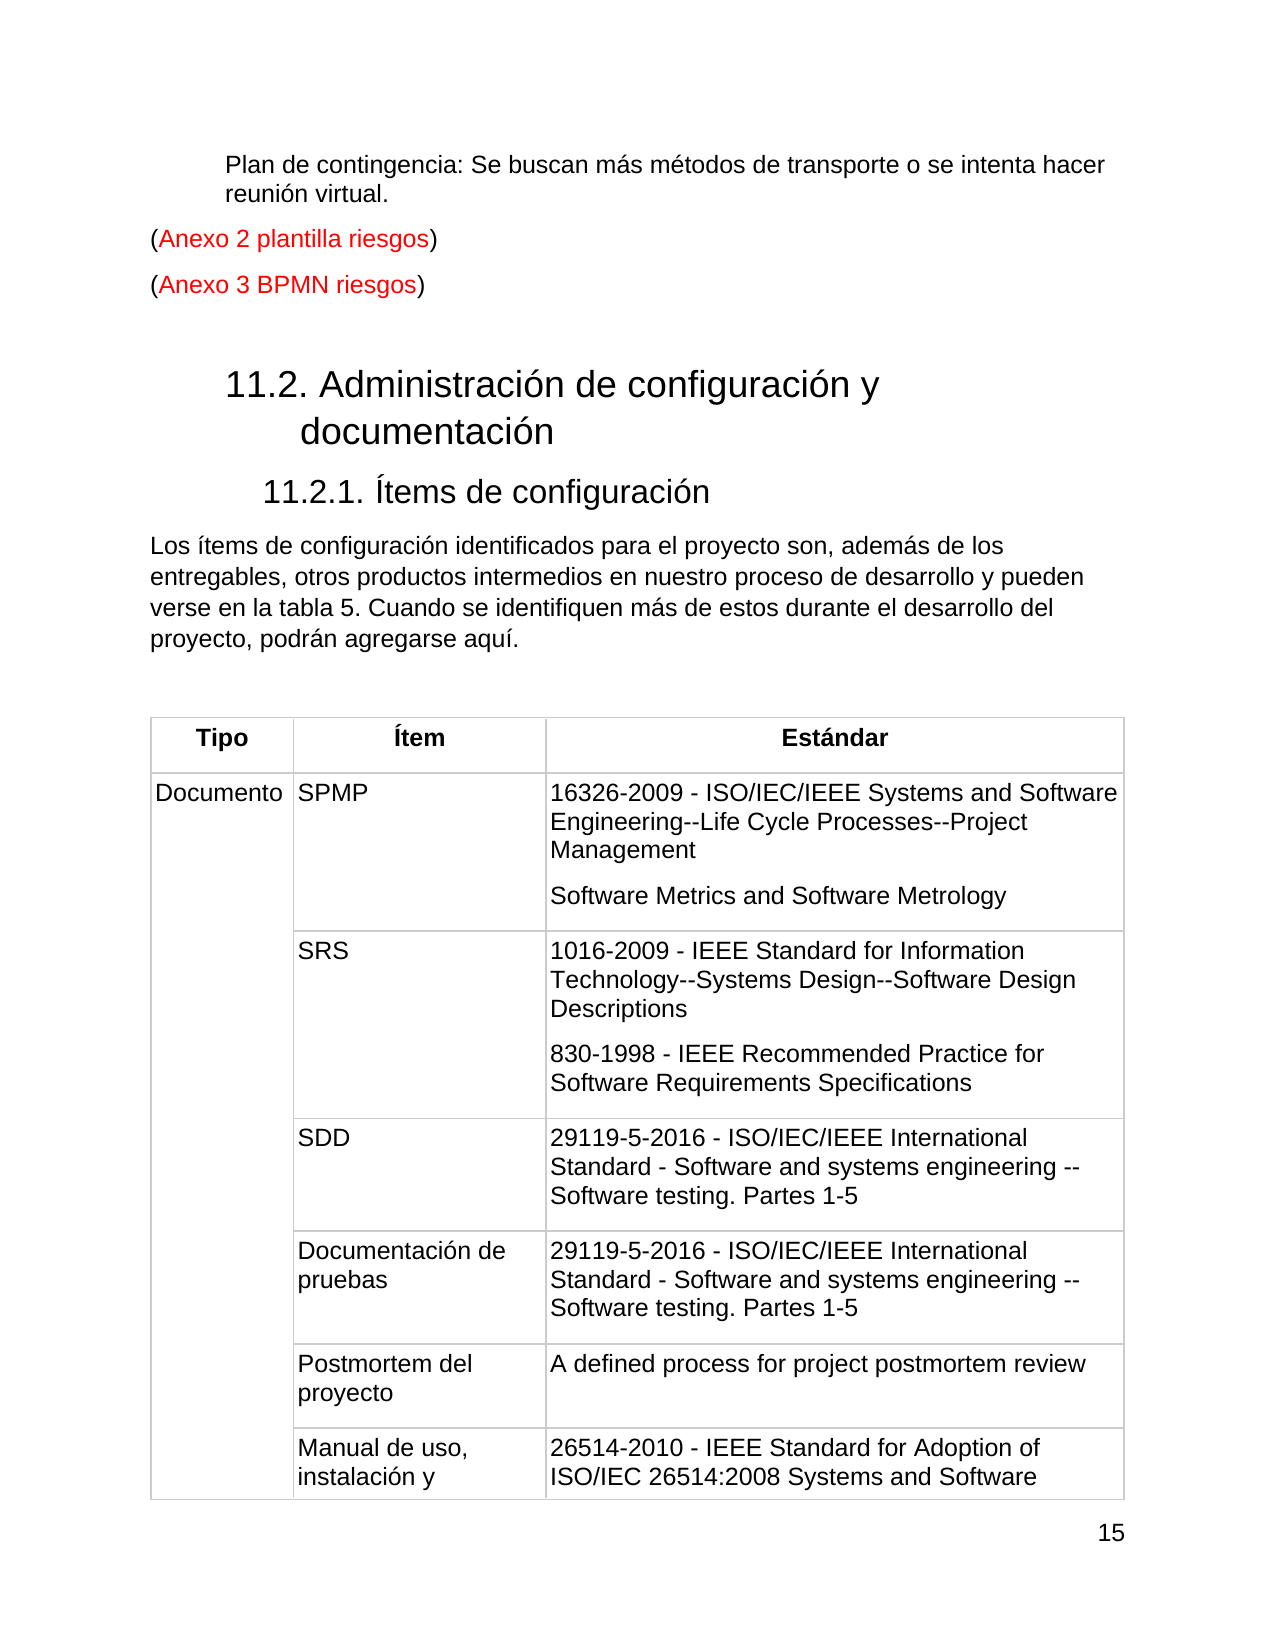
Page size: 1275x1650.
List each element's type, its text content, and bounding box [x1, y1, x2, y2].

text Los ítems de configuración identificados para el proyecto son, además de los entregables, otros productos intermedios en nuestro proceso de desarrollo y pueden verse en la tabla 5. Cuando se identifiquen más de estos durante el desarrollo del proyecto, podrán agregarse aquí. [150, 531, 1125, 652]
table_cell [547, 1429, 1123, 1498]
table_cell SDD [294, 1119, 545, 1230]
text Plan de contingencia: Se buscan más métodos de transporte o se intenta hacer reunión virtual. [225, 150, 1125, 207]
table_cell 1016-2009 - IEEE Standard for Information Technology--Systems Design--Software Design Descriptions 830-1998 - IEEE Recommended Practice for Software Requirements Specifications [547, 932, 1123, 1117]
subtitle Ítems de configuración [262, 472, 1125, 511]
text (Anexo 3 BPMN riesgos) [150, 269, 1125, 298]
text (Anexo 2 plantilla riesgos) [150, 224, 1125, 253]
table_header Tipo [152, 718, 293, 772]
table_cell SRS [294, 932, 545, 1117]
table_header Estándar [547, 718, 1123, 772]
subtitle Administración de configuración y documentación [225, 363, 1125, 452]
table_cell 29119-5-2016 - ISO/IEC/IEEE International Standard - Software and systems engineering -- Software testing. Partes 1-5 [547, 1232, 1123, 1343]
table_cell Documentación de pruebas [294, 1232, 545, 1343]
table_cell 16326-2009 - ISO/IEC/IEEE Systems and Software Engineering--Life Cycle Processes--Project Management Software Metrics and Software Metrology [547, 774, 1123, 930]
table_cell SPMP [294, 774, 545, 930]
table_cell 29119-5-2016 - ISO/IEC/IEEE International Standard - Software and systems engineering -- Software testing. Partes 1-5 [547, 1119, 1123, 1230]
table_cell Postmortem del proyecto [294, 1345, 545, 1427]
table_cell Documento [152, 774, 293, 1498]
table_cell A defined process for project postmortem review [547, 1345, 1123, 1427]
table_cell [294, 1429, 545, 1498]
table_header Ítem [294, 718, 546, 772]
